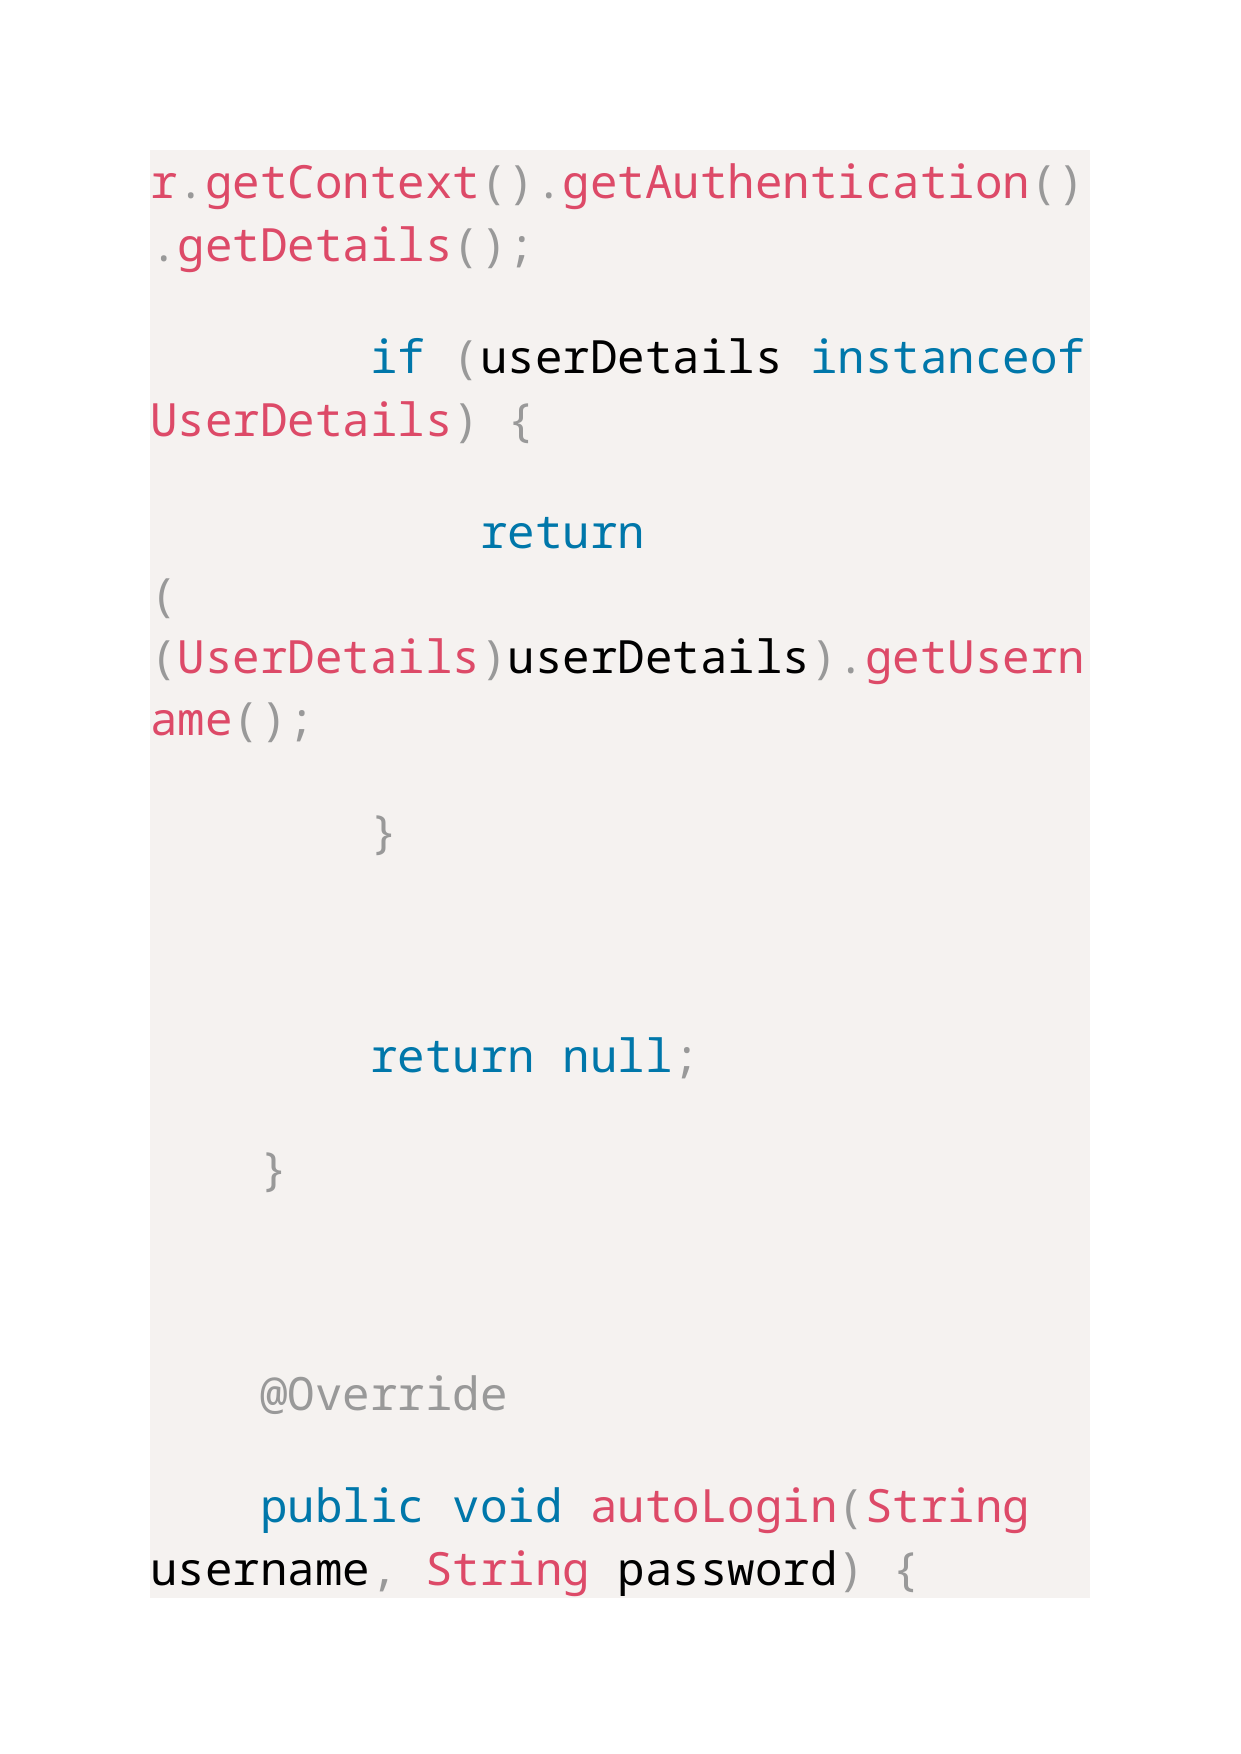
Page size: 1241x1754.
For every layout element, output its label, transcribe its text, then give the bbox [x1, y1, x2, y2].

text } [150, 799, 1090, 862]
text return ((UserDetails)userDetails).getUsername(); [150, 499, 1090, 749]
text if (userDetails instanceof UserDetails) { [150, 325, 1090, 449]
text public void autoLogin(String username, String password) { [150, 1473, 1090, 1598]
text return null; [150, 1024, 1090, 1086]
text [150, 150, 1090, 275]
text } [150, 1136, 1090, 1199]
text @Override [150, 1361, 1090, 1423]
